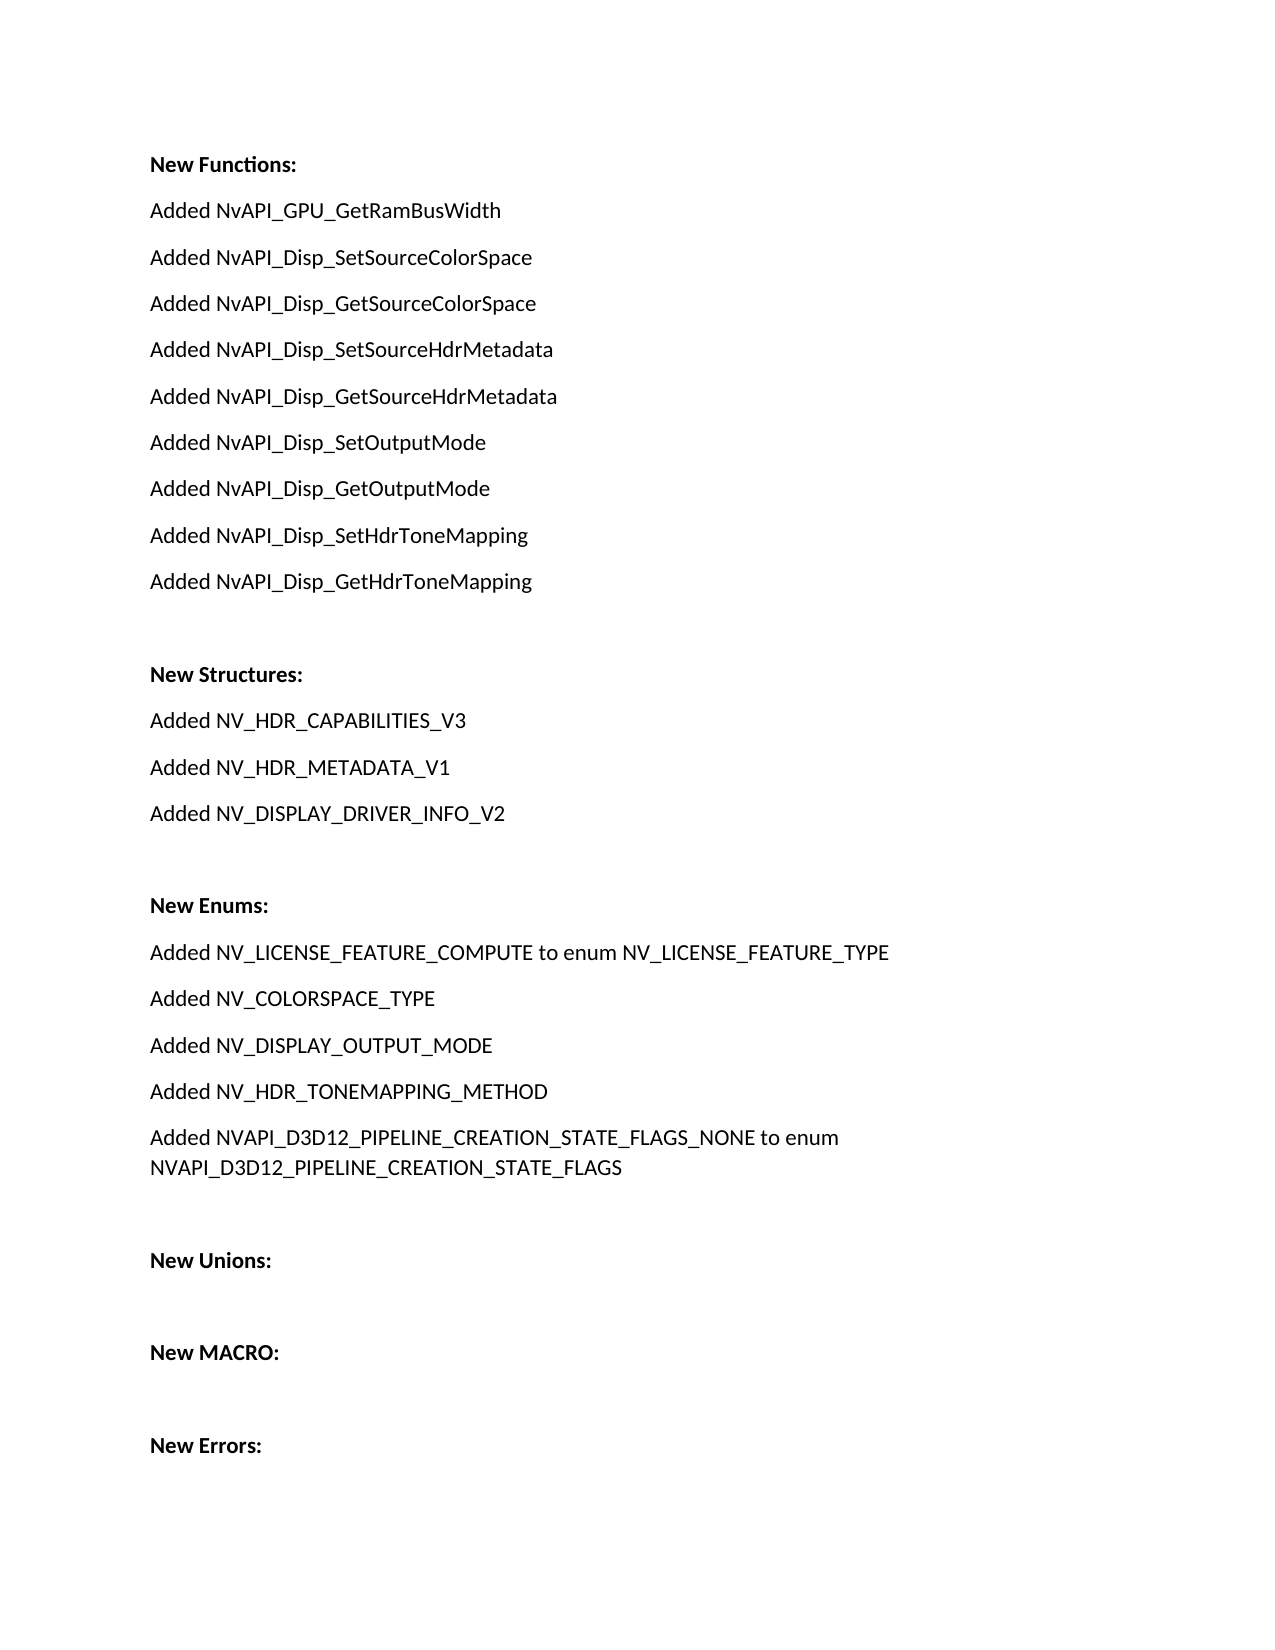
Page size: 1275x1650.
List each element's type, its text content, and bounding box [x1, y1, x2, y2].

text Added NvAPI_Disp_SetHdrToneMapping [150, 521, 1125, 549]
text Added NvAPI_Disp_GetHdrToneMapping [150, 567, 1125, 595]
text New Enums: [150, 892, 1125, 920]
text Added NV_DISPLAY_DRIVER_INFO_V2 [150, 799, 1125, 827]
text Added NV_HDR_METADATA_V1 [150, 753, 1125, 781]
text Added NVAPI_D3D12_PIPELINE_CREATION_STATE_FLAGS_NONE to enum NVAPI_D3D12_PIPELINE_CREATION_STATE_FLAGS [150, 1123, 1125, 1181]
text New Structures: [150, 660, 1125, 688]
text Added NvAPI_Disp_SetSourceHdrMetadata [150, 335, 1125, 363]
text Added NV_HDR_TONEMAPPING_METHOD [150, 1077, 1125, 1105]
text New Unions: [150, 1246, 1125, 1274]
text Added NV_COLORSPACE_TYPE [150, 984, 1125, 1012]
text Added NvAPI_Disp_SetOutputMode [150, 428, 1125, 456]
text Added NvAPI_Disp_GetSourceColorSpace [150, 289, 1125, 317]
text Added NV_LICENSE_FEATURE_COMPUTE to enum NV_LICENSE_FEATURE_TYPE [150, 938, 1125, 966]
text Added NV_DISPLAY_OUTPUT_MODE [150, 1031, 1125, 1059]
text Added NvAPI_Disp_SetSourceColorSpace [150, 243, 1125, 271]
text New MACRO: [150, 1338, 1125, 1367]
text New Errors: [150, 1431, 1125, 1459]
text New Functions: [150, 150, 1125, 178]
text Added NvAPI_Disp_GetSourceHdrMetadata [150, 382, 1125, 410]
text Added NvAPI_GPU_GetRamBusWidth [150, 196, 1125, 224]
text Added NV_HDR_CAPABILITIES_V3 [150, 706, 1125, 734]
text Added NvAPI_Disp_GetOutputMode [150, 474, 1125, 502]
